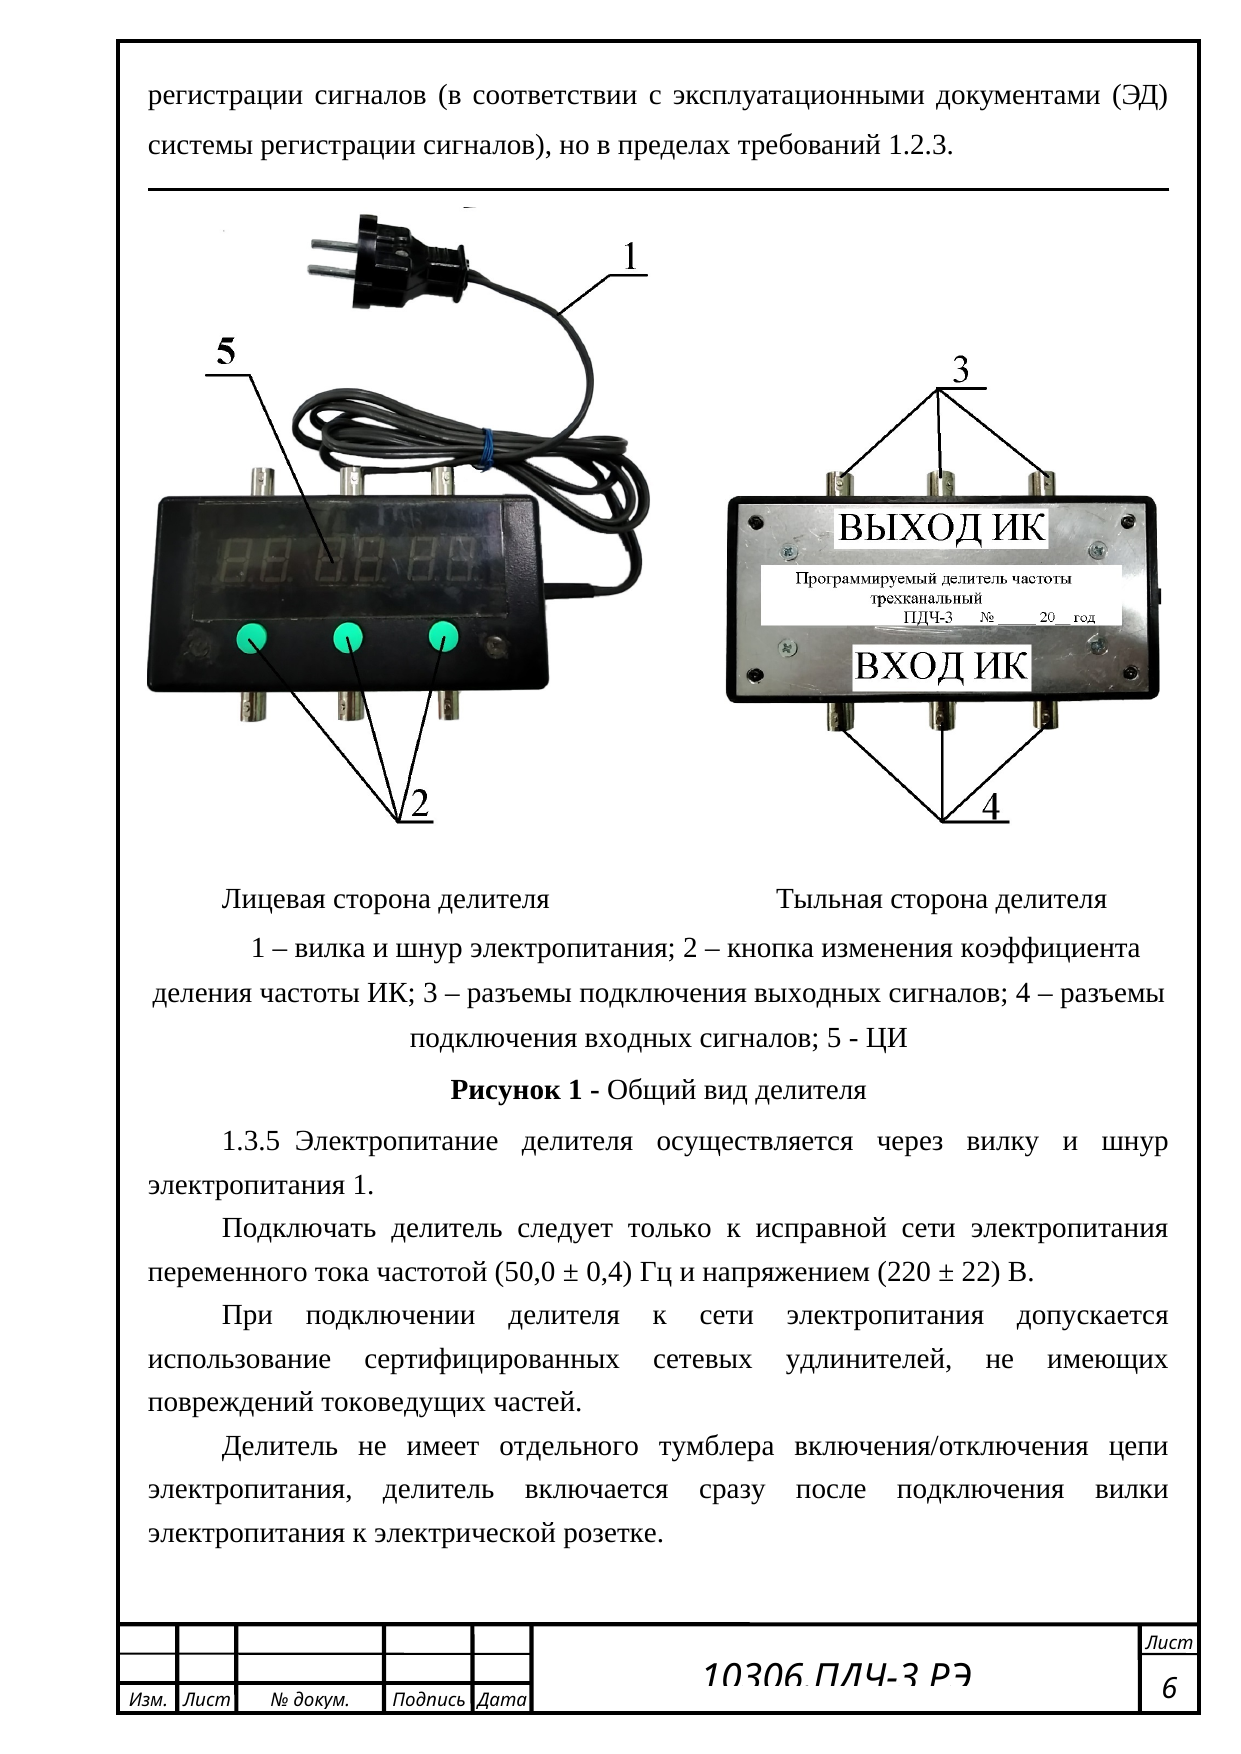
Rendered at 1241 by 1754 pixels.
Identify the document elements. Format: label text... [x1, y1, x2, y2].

text 1 – вилка и шнур электропитания; 2 – кнопка изменения коэффициента деления частоты ИК; 3 – разъемы подключения выходных сигналов; 4 – разъемы подключения входных сигналов; 5 - ЦИ [148, 930, 1169, 1054]
text 1.3.5 Электропитание делителя осуществляется через вилку и шнур электропитания 1. [148, 1123, 1169, 1200]
picture [141, 207, 1162, 828]
text Рисунок 1 - Общий вид делителя [148, 1072, 1169, 1105]
text Подключать делитель следует только к исправной сети электропитания переменного тока частотой (50,0 ± 0,4) Гц и напряжением (220 ± 22) В. [148, 1210, 1169, 1287]
text Лицевая сторона делителя Тыльная сторона делителя [148, 882, 1169, 915]
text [148, 77, 1169, 188]
text При подключении делителя к сети электропитания допускается использование сертифицированных сетевых удлинителей, не имеющих повреждений токоведущих частей. [148, 1297, 1169, 1418]
text Делитель не имеет отдельного тумблера включения/отключения цепи электропитания, делитель включается сразу после подключения вилки электропитания к электрической розетке. [148, 1428, 1169, 1549]
